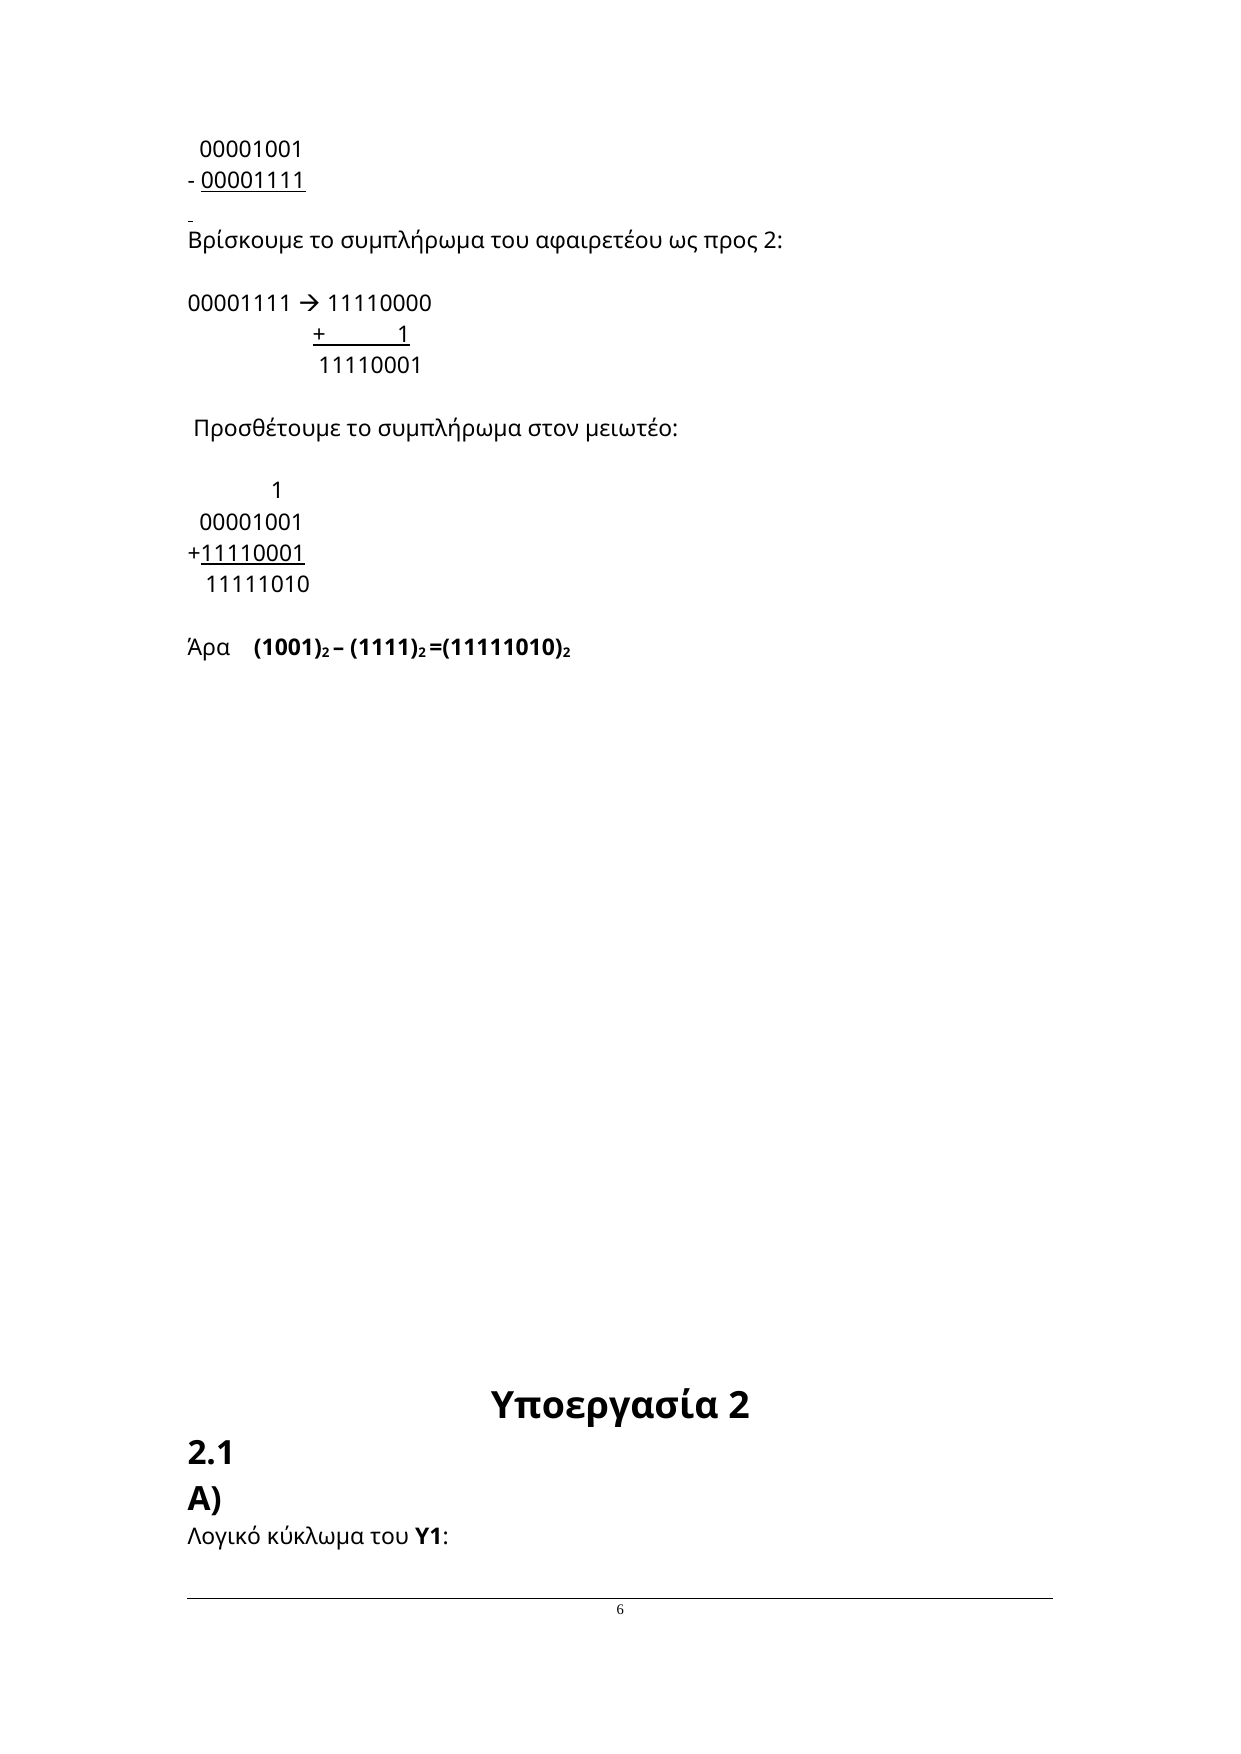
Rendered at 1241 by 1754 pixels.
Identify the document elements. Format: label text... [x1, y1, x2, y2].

text Λογικό κύκλωμα του Υ1: [187, 1520, 1053, 1551]
text Α) [187, 1474, 1053, 1520]
text - 00001111 [187, 164, 1053, 195]
text 2.1 [187, 1429, 1053, 1474]
text + 1 [187, 318, 1053, 349]
text Άρα (1001)2 – (1111)2 =(11111010)2 [187, 630, 1053, 662]
text +11110001 [187, 537, 1053, 568]
text Υποεργασία 2 [187, 1378, 1053, 1429]
text 1 [187, 474, 1053, 505]
text 11110001 [187, 349, 1053, 380]
text 00001111 11110000 [187, 287, 1053, 318]
text 00001001 [187, 505, 1053, 537]
text Βρίσκουμε το συμπλήρωμα του αφαιρετέου ως προς 2: [187, 224, 1053, 255]
text 00001001 [187, 133, 1053, 164]
text 11111010 [187, 568, 1053, 599]
text Προσθέτουμε το συμπλήρωμα στον μειωτέο: [187, 412, 1053, 443]
